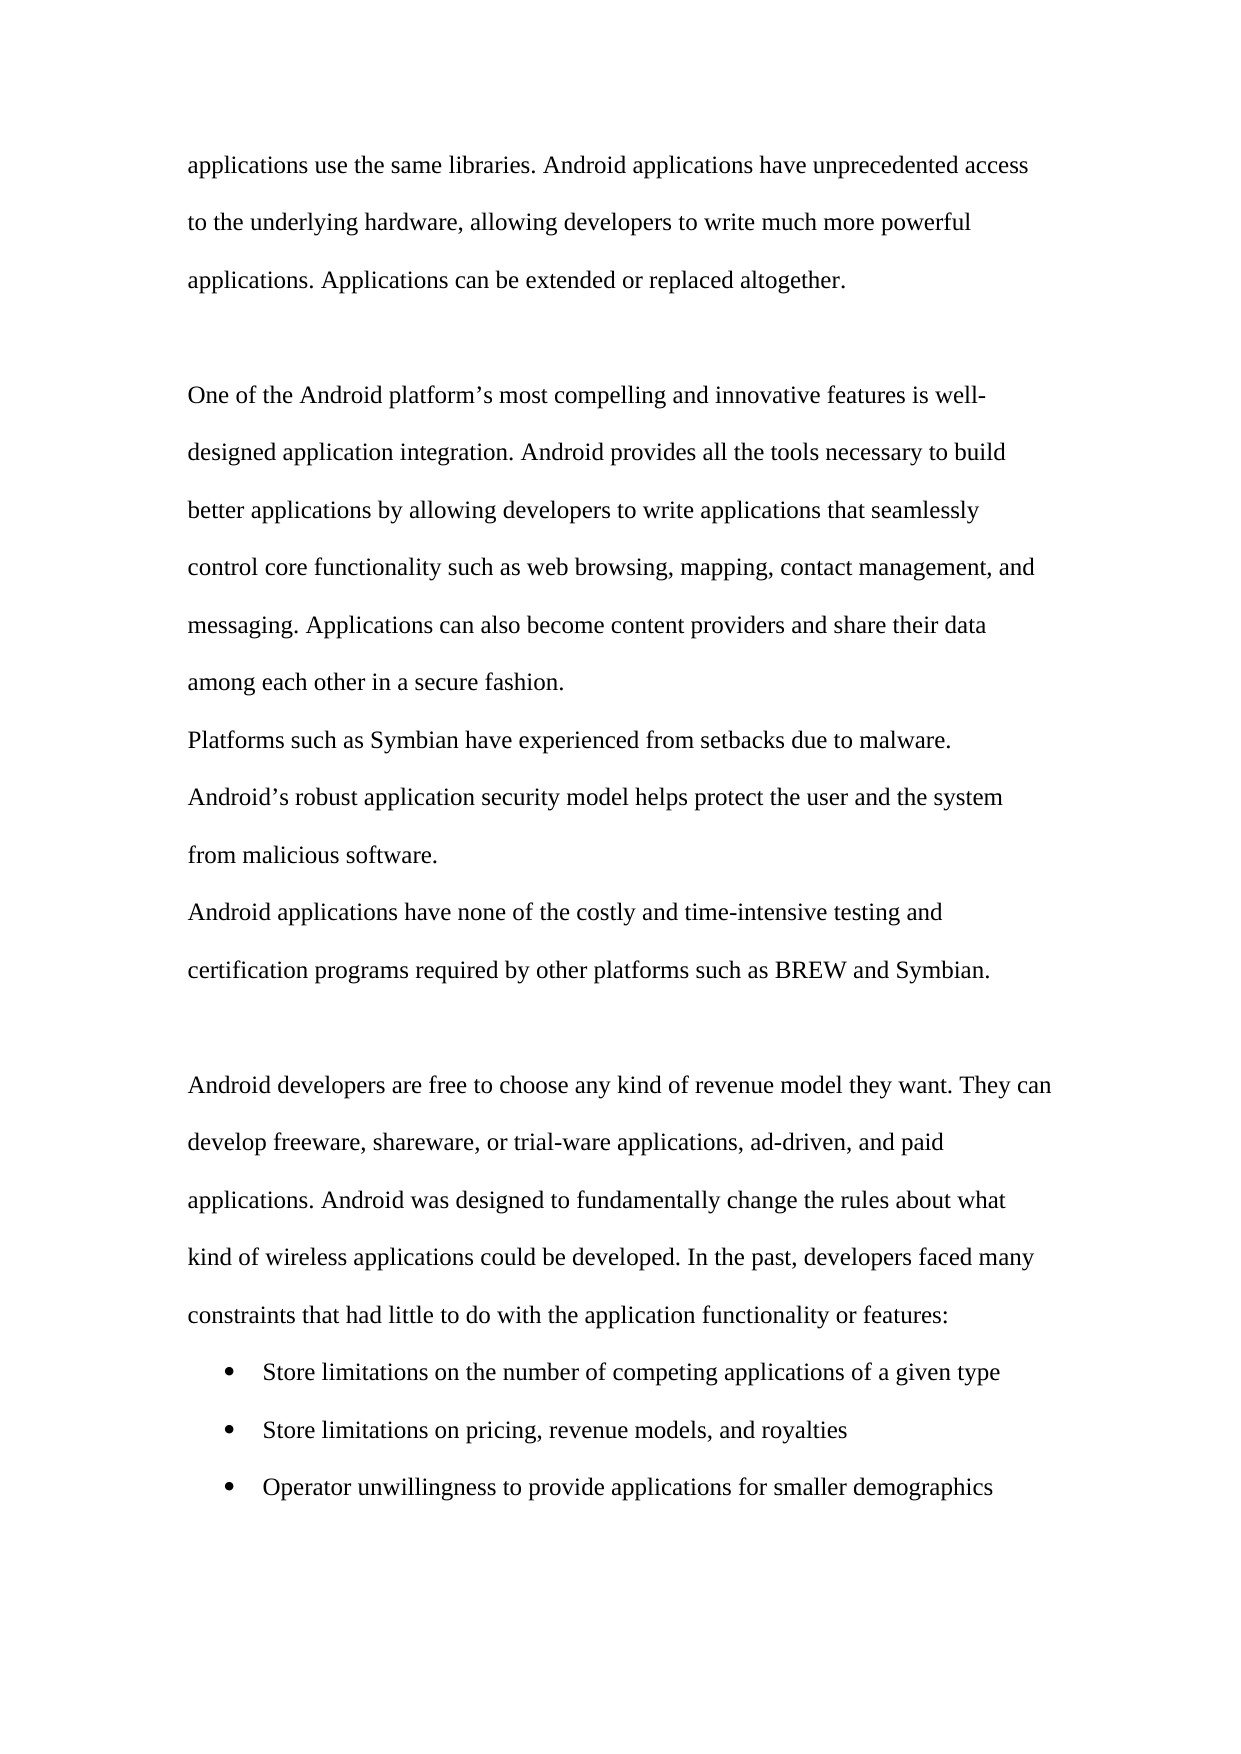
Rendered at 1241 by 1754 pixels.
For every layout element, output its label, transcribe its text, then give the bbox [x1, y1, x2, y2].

list Store limitations on the number of competing applications of a given type [225, 1357, 1053, 1386]
text Android applications have none of the costly and time-intensive testing and certification programs required by other platforms such as BREW and Symbian. [187, 897, 1053, 984]
text Android developers are free to choose any kind of revenue model they want. They can develop freeware, shareware, or trial-ware applications, ad-driven, and paid applications. Android was designed to fundamentally change the rules about what kind of wireless applications could be developed. In the past, developers faced many constraints that had little to do with the application functionality or features: [187, 1070, 1053, 1329]
text Platforms such as Symbian have experienced from setbacks due to malware. Android’s robust application security model helps protect the user and the system from malicious software. [187, 725, 1053, 869]
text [187, 150, 1053, 294]
text One of the Android platform’s most compelling and innovative features is well-designed application integration. Android provides all the tools necessary to build better applications by allowing developers to write applications that seamlessly control core functionality such as web browsing, mapping, contact management, and messaging. Applications can also become content providers and share their data among each other in a secure fashion. [187, 380, 1053, 696]
list Store limitations on pricing, revenue models, and royalties [225, 1415, 1053, 1444]
list Operator unwillingness to provide applications for smaller demographics [225, 1472, 1053, 1501]
